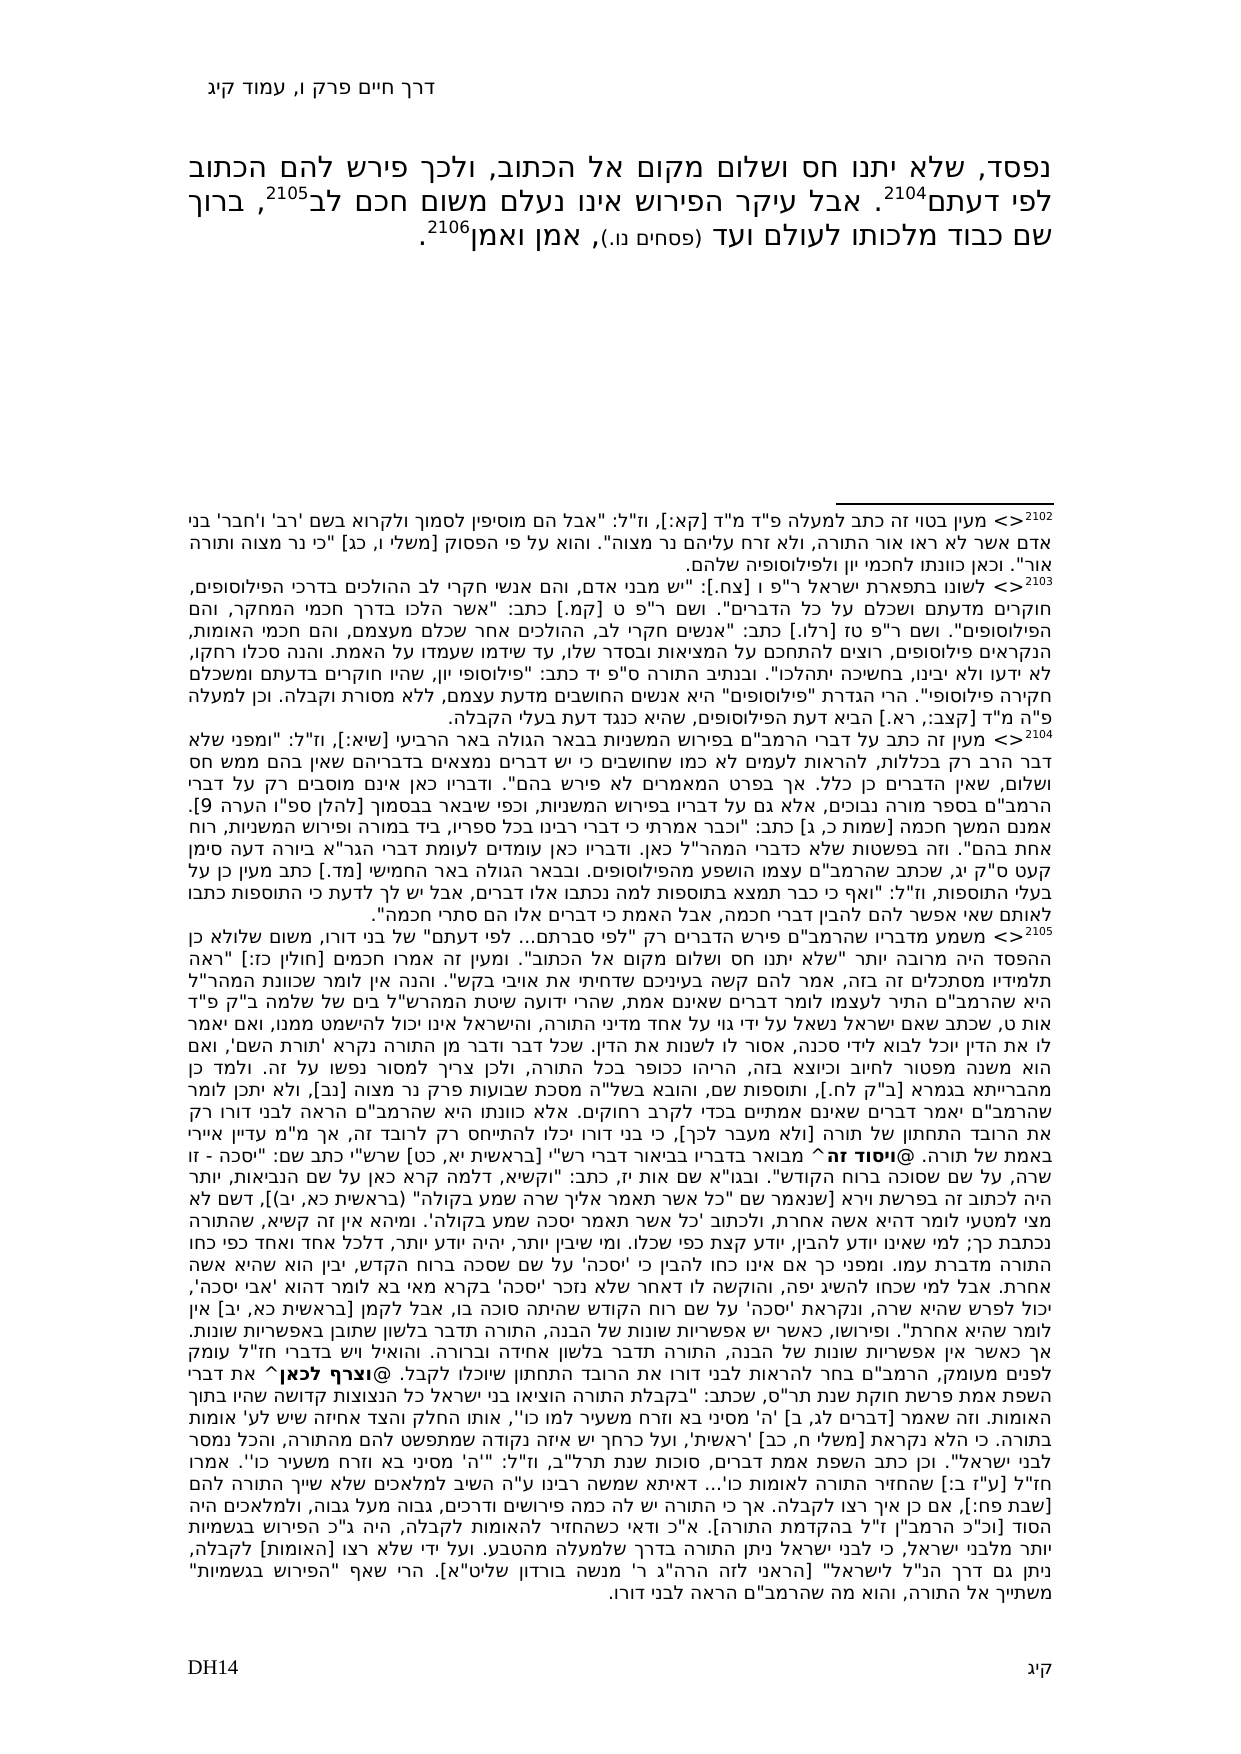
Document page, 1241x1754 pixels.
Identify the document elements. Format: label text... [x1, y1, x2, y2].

text #ואומר אני= כי מפני שבדורו של הרב ז"ל היו נמשכים אחר דעתם של חכמי גוים, שלא זרח עליהם אור התורה, הם הפלוסופים. ואם לא היה מפרש להם הכתוב לפי סברתם, יש לחוש לדבר יותר נפסד, שלא יתנו חס ושלום מקום אל הכתוב, ולכך פירש להם הכתוב לפי דעתם. אבל עיקר הפירוש אינו נעלם משום חכם לב, ברוך שם כבוד מלכותו לעולם ועד (פסחים נו.), אמן ואמן. [187, 150, 1053, 252]
